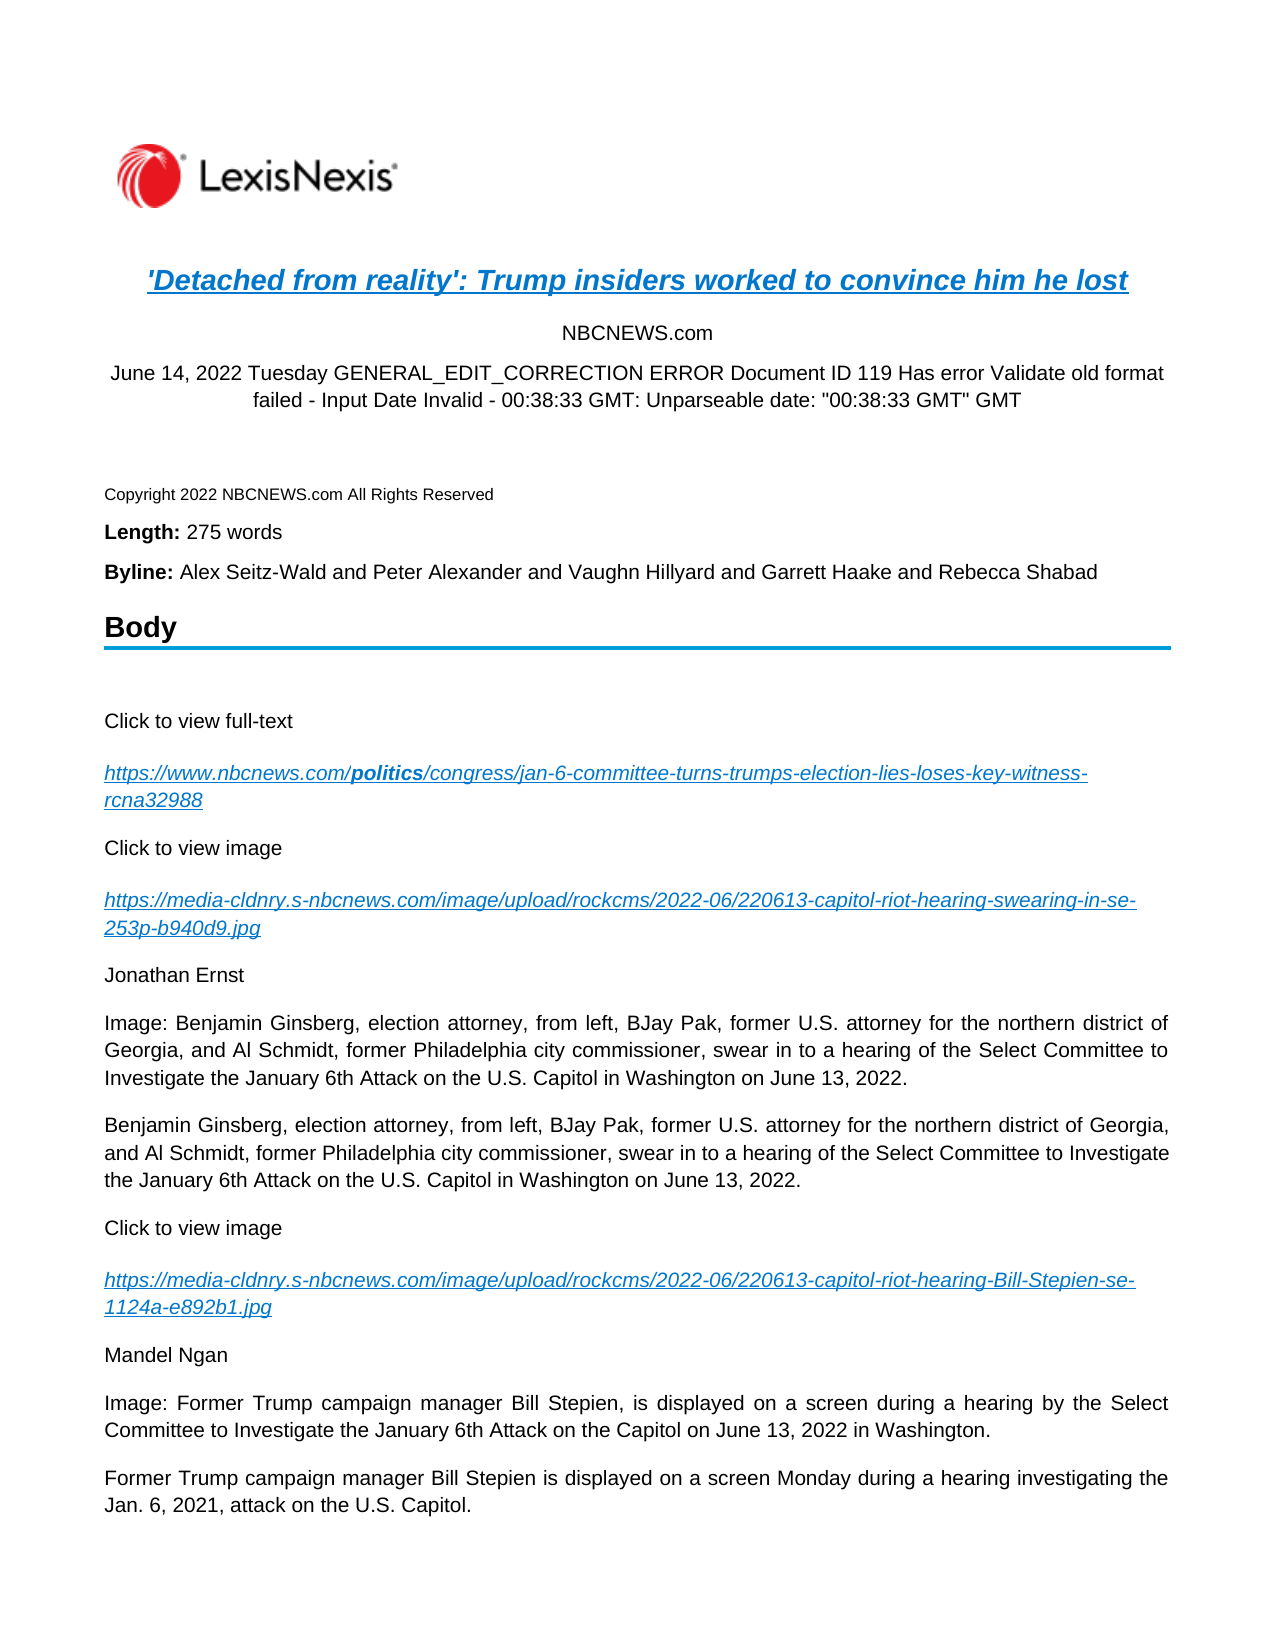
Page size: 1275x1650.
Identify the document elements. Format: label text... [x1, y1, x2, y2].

text NBCNEWS.com [104, 318, 1171, 345]
subtitle 'Detached from reality': Trump insiders worked to convince him he lost [104, 261, 1171, 297]
text Click to view image [104, 833, 1171, 860]
text Image: Benjamin Ginsberg, election attorney, from left, BJay Pak, former U.S. attorney for the northern district of Georgia, and Al Schmidt, former Philadelphia city commissioner, swear in to a hearing of the Select Committee to Investigate the January 6th Attack on the U.S. Capitol in Washington on June 13, 2022. [104, 1008, 1171, 1089]
text June 14, 2022 Tuesday GENERAL_EDIT_CORRECTION ERROR Document ID 119 Has error Validate old format failed - Input Date Invalid - 00:38:33 GMT: Unparseable date: "00:38:33 GMT" GMT [104, 357, 1171, 411]
text Body [104, 608, 1171, 644]
text Copyright 2022 NBCNEWS.com All Rights Reserved [104, 453, 1171, 504]
text Byline: Alex Seitz-Wald and Peter Alexander and Vaughn Hillyard and Garrett Haake and Rebecca Shabad [104, 556, 1171, 583]
text Image: Former Trump campaign manager Bill Stepien, is displayed on a screen during a hearing by the Select Committee to Investigate the January 6th Attack on the Capitol on June 13, 2022 in Washington. [104, 1387, 1171, 1441]
text Jonathan Ernst [104, 960, 1171, 987]
text https://media-cldnry.s-nbcnews.com/image/upload/rockcms/2022-06/220613-capitol-riot-hearing-swearing-in-se-253p-b940d9.jpg [104, 885, 1171, 939]
text https://media-cldnry.s-nbcnews.com/image/upload/rockcms/2022-06/220613-capitol-riot-hearing-Bill-Stepien-se-1124a-e892b1.jpg [104, 1264, 1171, 1318]
picture [104, 144, 412, 208]
text https://www.nbcnews.com/politics/congress/jan-6-committee-turns-trumps-election-lies-loses-key-witness-rcna32988 [104, 758, 1171, 812]
text Benjamin Ginsberg, election attorney, from left, BJay Pak, former U.S. attorney for the northern district of Georgia, and Al Schmidt, former Philadelphia city commissioner, swear in to a hearing of the Select Committee to Investigate the January 6th Attack on the U.S. Capitol in Washington on June 13, 2022. [104, 1110, 1171, 1191]
text Former Trump campaign manager Bill Stepien is displayed on a screen Monday during a hearing investigating the Jan. 6, 2021, attack on the U.S. Capitol. [104, 1462, 1171, 1516]
text Click to view full-text [104, 706, 1171, 733]
text Mandel Ngan [104, 1339, 1171, 1366]
text Click to view image [104, 1212, 1171, 1239]
text Length: 275 words [104, 517, 1171, 544]
